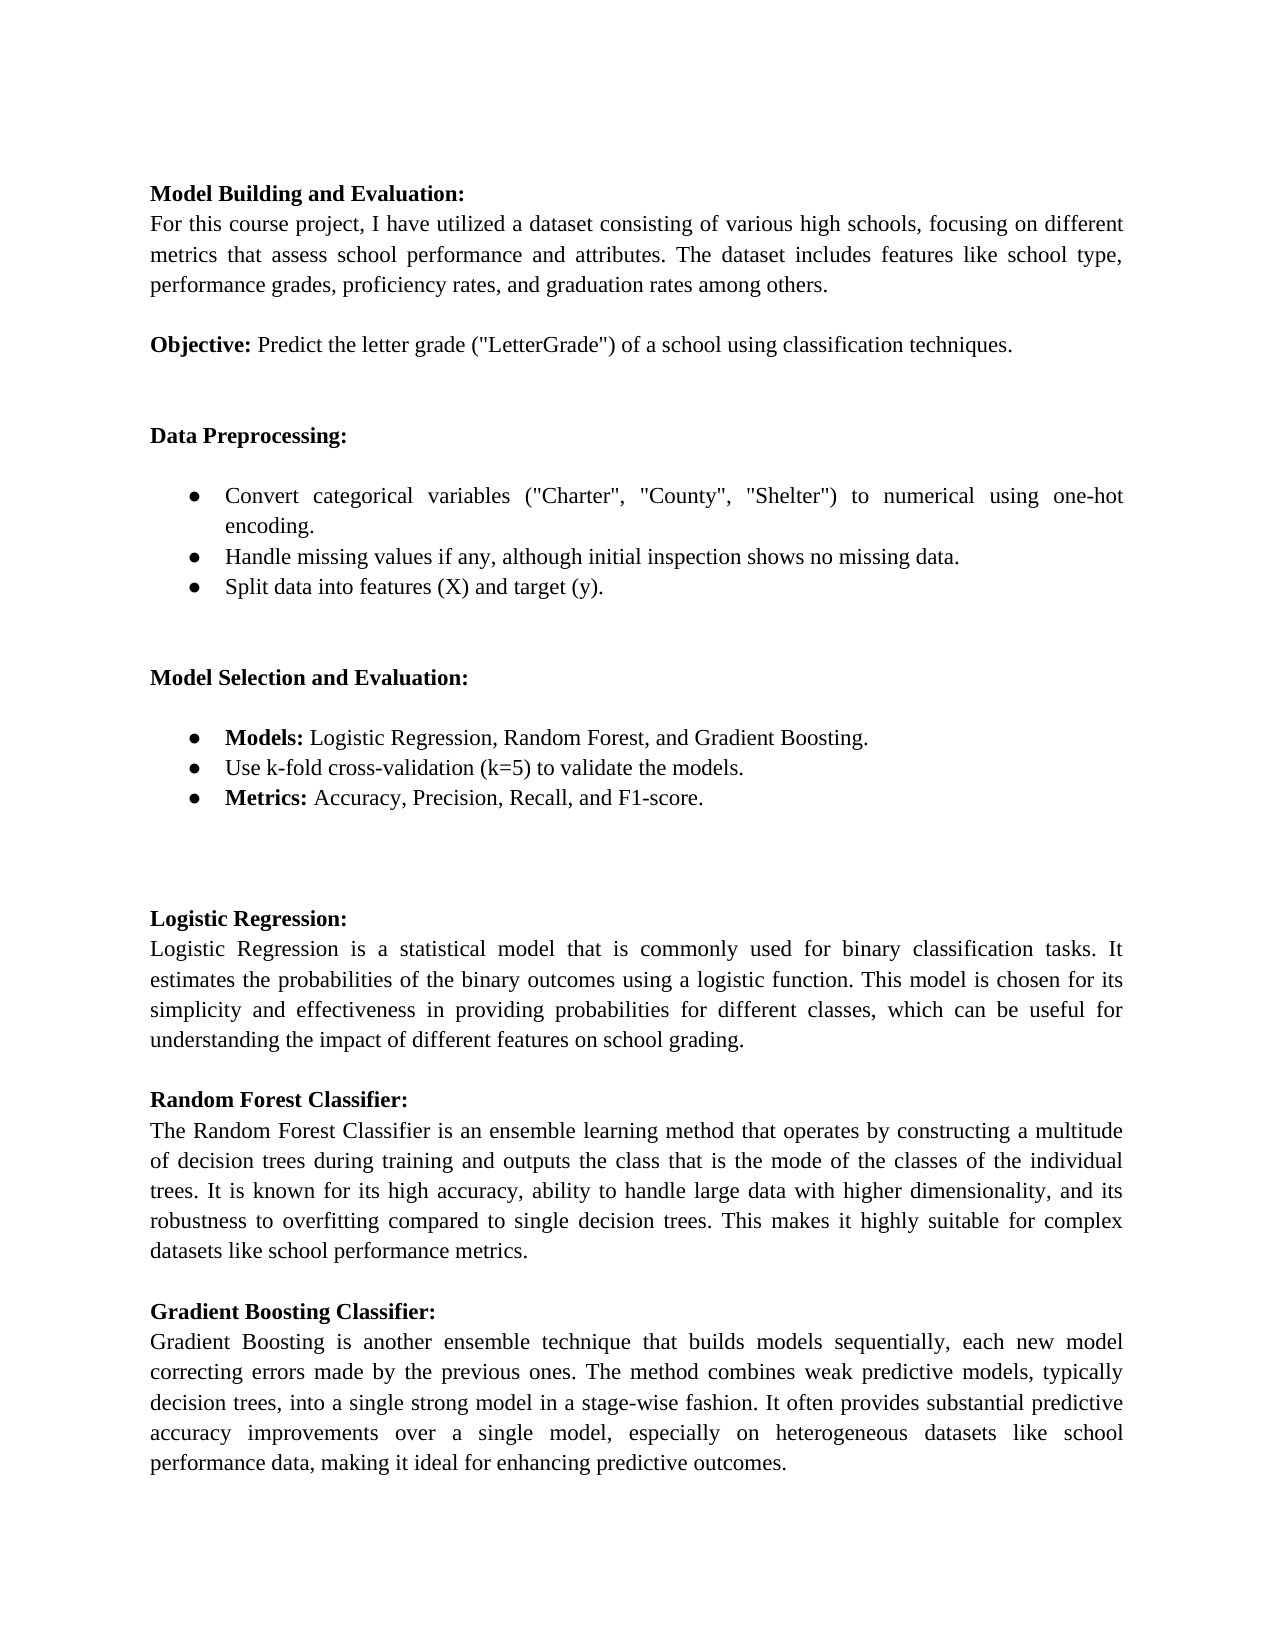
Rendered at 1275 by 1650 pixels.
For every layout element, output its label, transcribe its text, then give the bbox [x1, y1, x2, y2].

list Split data into features (X) and target (y). [187, 573, 1125, 599]
list Metrics: Accuracy, Precision, Recall, and F1-score. [187, 784, 1125, 811]
list Convert categorical variables ("Charter", "County", "Shelter") to numerical using one-hot encoding. [187, 482, 1125, 539]
text Gradient Boosting is another ensemble technique that builds models sequentially, each new model correcting errors made by the previous ones. The method combines weak predictive models, typically decision trees, into a single strong model in a stage-wise fashion. It often provides substantial predictive accuracy improvements over a single model, especially on heterogeneous datasets like school performance data, making it ideal for enhancing predictive outcomes. [150, 1328, 1125, 1475]
text The Random Forest Classifier is an ensemble learning method that operates by constructing a multitude of decision trees during training and outputs the class that is the mode of the classes of the individual trees. It is known for its high accuracy, ability to handle large data with higher dimensionality, and its robustness to overfitting compared to single decision trees. This makes it highly suitable for complex datasets like school performance metrics. [150, 1117, 1125, 1264]
text Gradient Boosting Classifier: [150, 1298, 1125, 1324]
text For this course project, I have utilized a dataset consisting of various high schools, focusing on different metrics that assess school performance and attributes. The dataset includes features like school type, performance grades, proficiency rates, and graduation rates among others. [150, 210, 1125, 297]
list Handle missing values if any, although initial inspection shows no missing data. [187, 543, 1125, 569]
text Logistic Regression is a statistical model that is commonly used for binary classification tasks. It estimates the probabilities of the binary outcomes using a logistic function. This model is chosen for its simplicity and effectiveness in providing probabilities for different classes, which can be useful for understanding the impact of different features on school grading. [150, 935, 1125, 1052]
list Use k-fold cross-validation (k=5) to validate the models. [187, 754, 1125, 781]
text Model Selection and Evaluation: [150, 663, 1125, 690]
text Data Preprocessing: [150, 422, 1125, 448]
text Model Building and Evaluation: [150, 180, 1125, 207]
text Random Forest Classifier: [150, 1086, 1125, 1113]
text Logistic Regression: [150, 905, 1125, 932]
text Objective: Predict the letter grade ("LetterGrade") of a school using classification techniques. [150, 331, 1125, 358]
list Models: Logistic Regression, Random Forest, and Gradient Boosting. [187, 724, 1125, 750]
